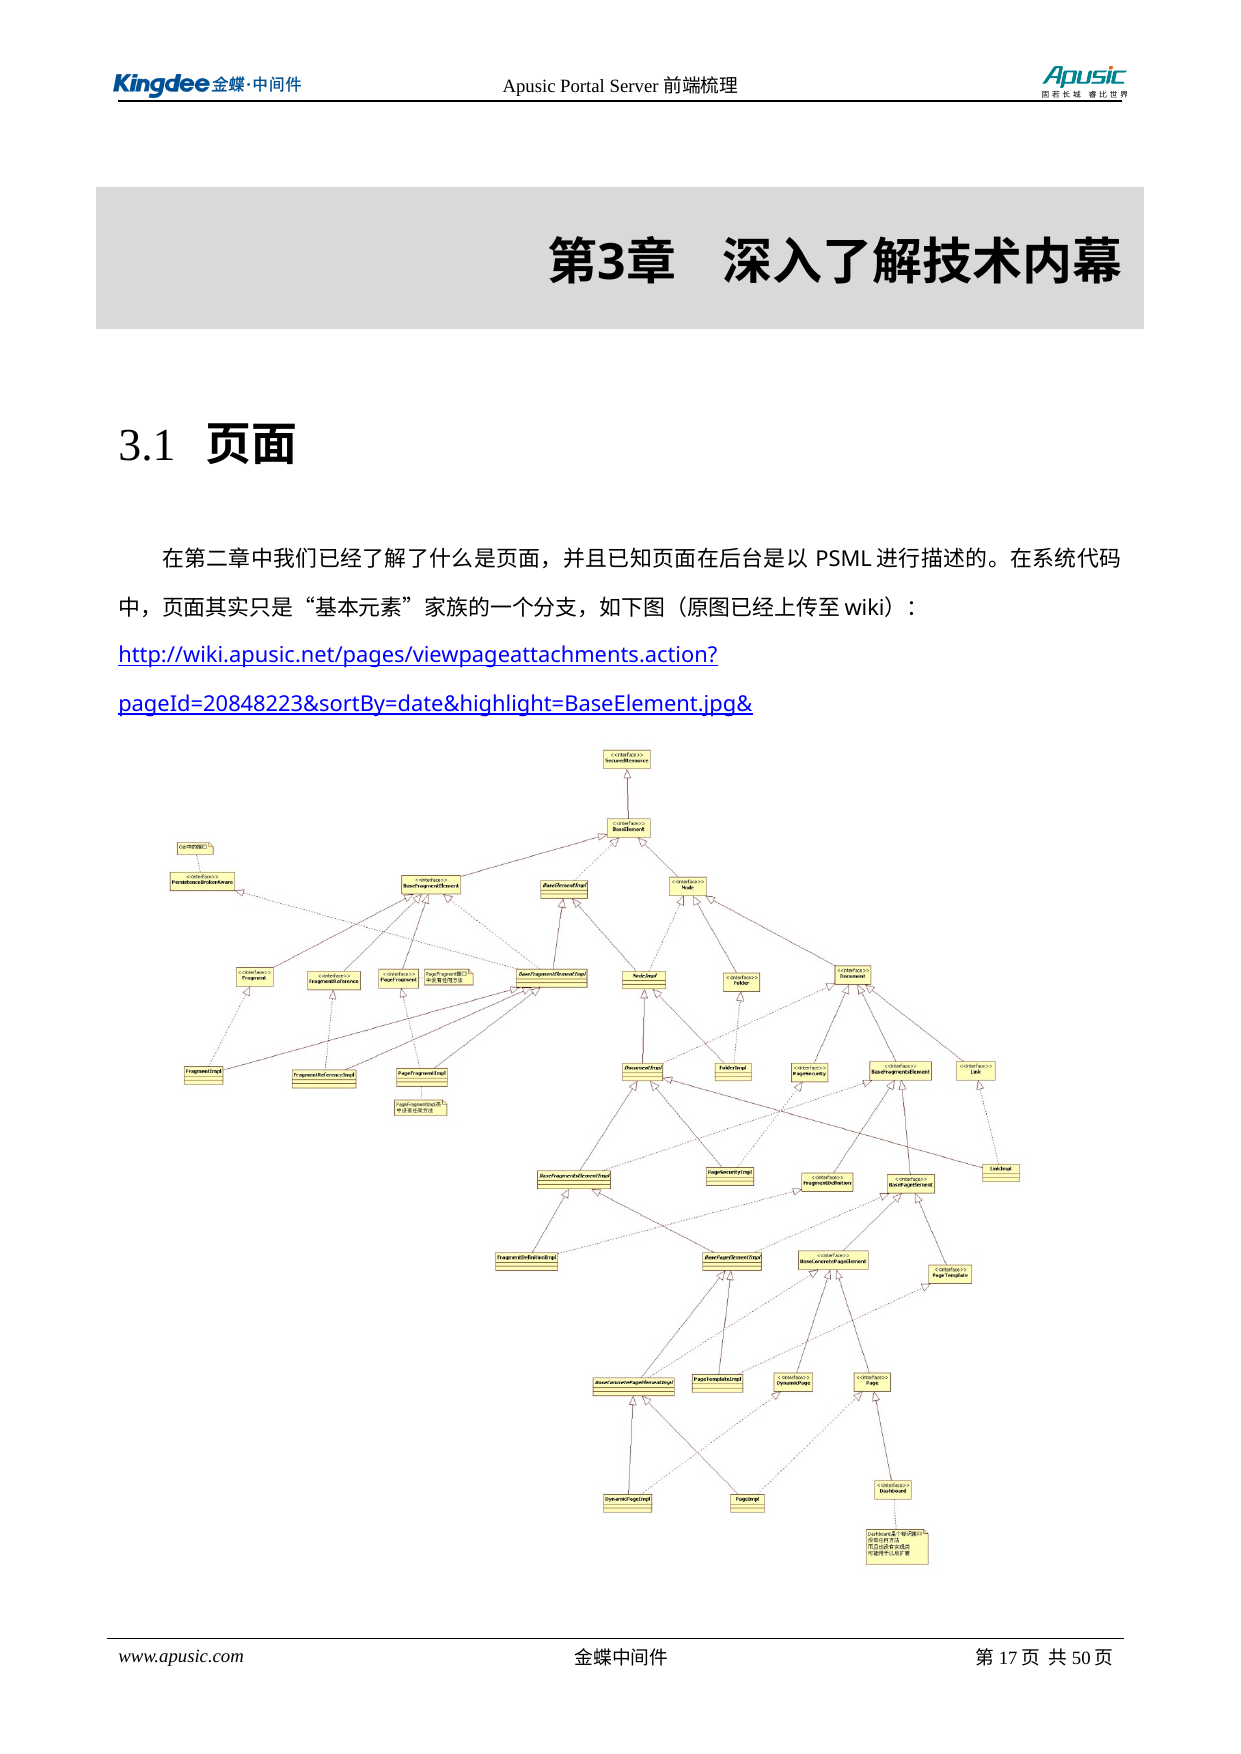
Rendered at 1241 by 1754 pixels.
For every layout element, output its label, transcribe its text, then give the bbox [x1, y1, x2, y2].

text http://wiki.apusic.net/pages/viewpageattachments.action?pageId=20848223&sortBy=date&highlight=BaseElement.jpg& [118, 638, 1122, 719]
subtitle 页面 [118, 392, 1122, 489]
picture [1042, 66, 1127, 98]
text 在第二章中我们已经了解了什么是页面，并且已知页面在后台是以PSML进行描述的。在系统代码中，页面其实只是“基本元素”家族的一个分支，如下图（原图已经上传至wiki）： [118, 541, 1122, 622]
picture [161, 741, 1028, 1573]
picture [113, 74, 301, 98]
subtitle 深入了解技术内幕 [97, 189, 1143, 328]
